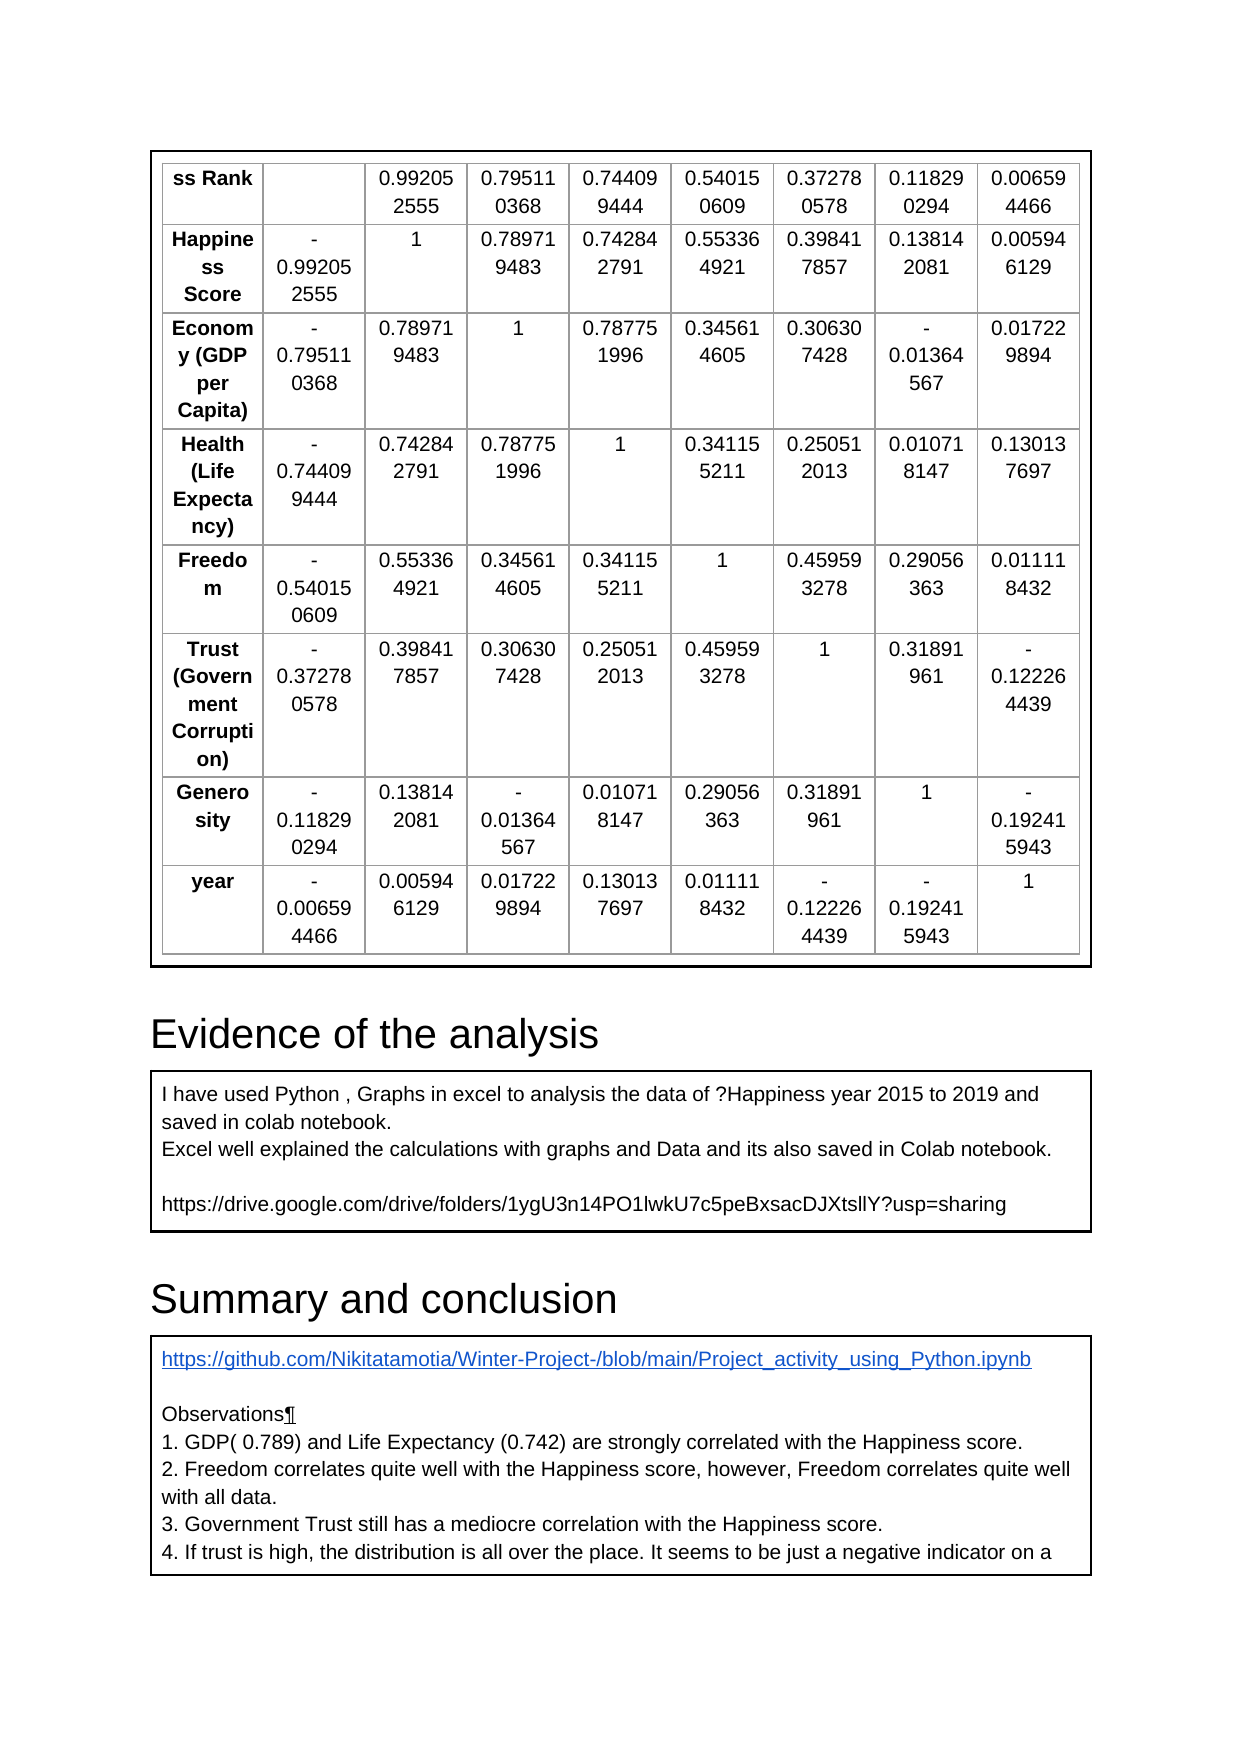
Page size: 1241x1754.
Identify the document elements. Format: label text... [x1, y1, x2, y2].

subtitle Summary and conclusion [150, 1274, 1090, 1322]
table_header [152, 1337, 1090, 1574]
table_header I have used Python , Graphs in excel to analysis the data of ?Happiness year 2015 to 2019 and saved in colab notebook. Excel well explained the calculations with graphs and Data and its also saved in Colab notebook. https://drive.google.com/drive/folders/1ygU3n14PO1lwkU7c5peBxsacDJXtsllY?usp=sharing [152, 1072, 1090, 1230]
subtitle Evidence of the analysis [150, 1009, 1090, 1057]
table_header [152, 152, 1090, 965]
